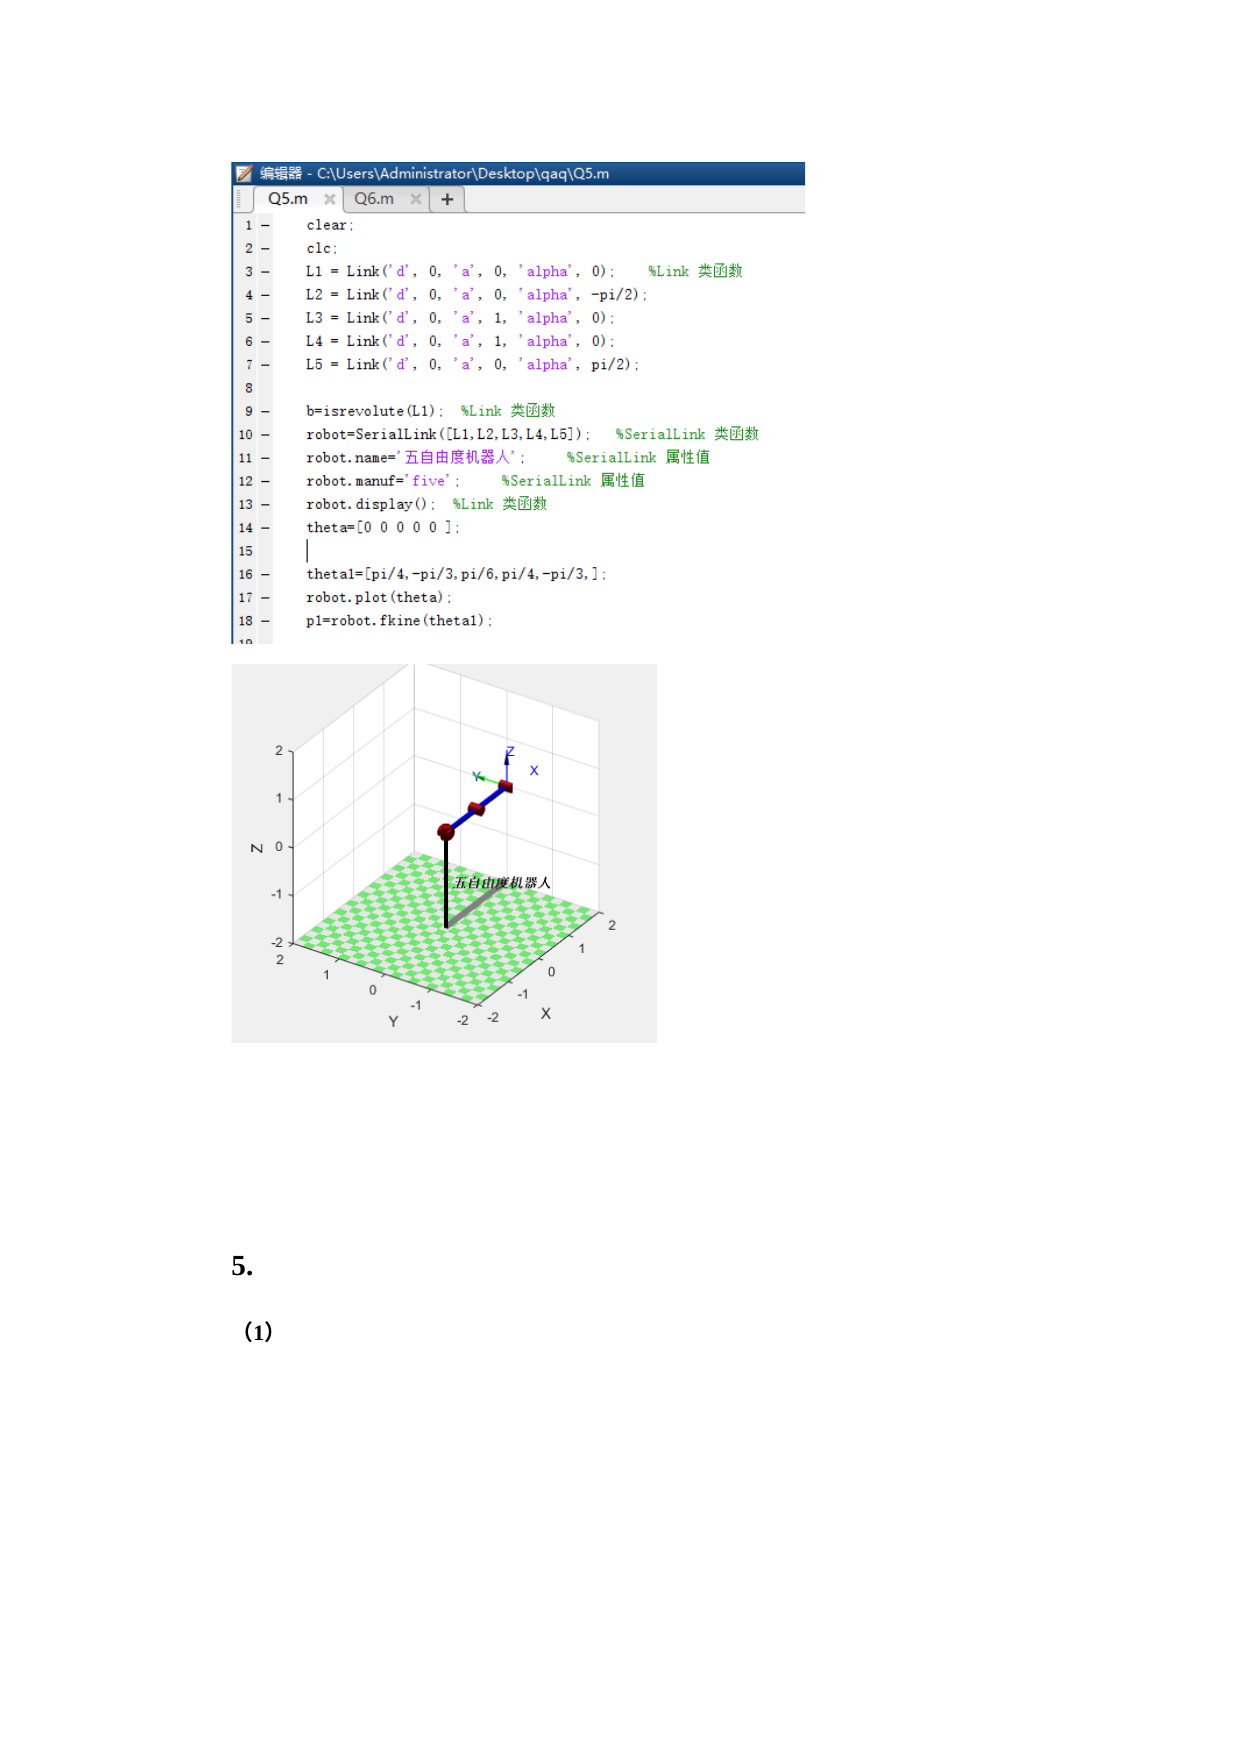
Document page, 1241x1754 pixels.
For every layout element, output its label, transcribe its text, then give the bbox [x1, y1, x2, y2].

text （1） [187, 1314, 1053, 1347]
picture [231, 162, 805, 644]
picture [231, 664, 657, 1043]
text 5. [187, 1233, 1053, 1298]
